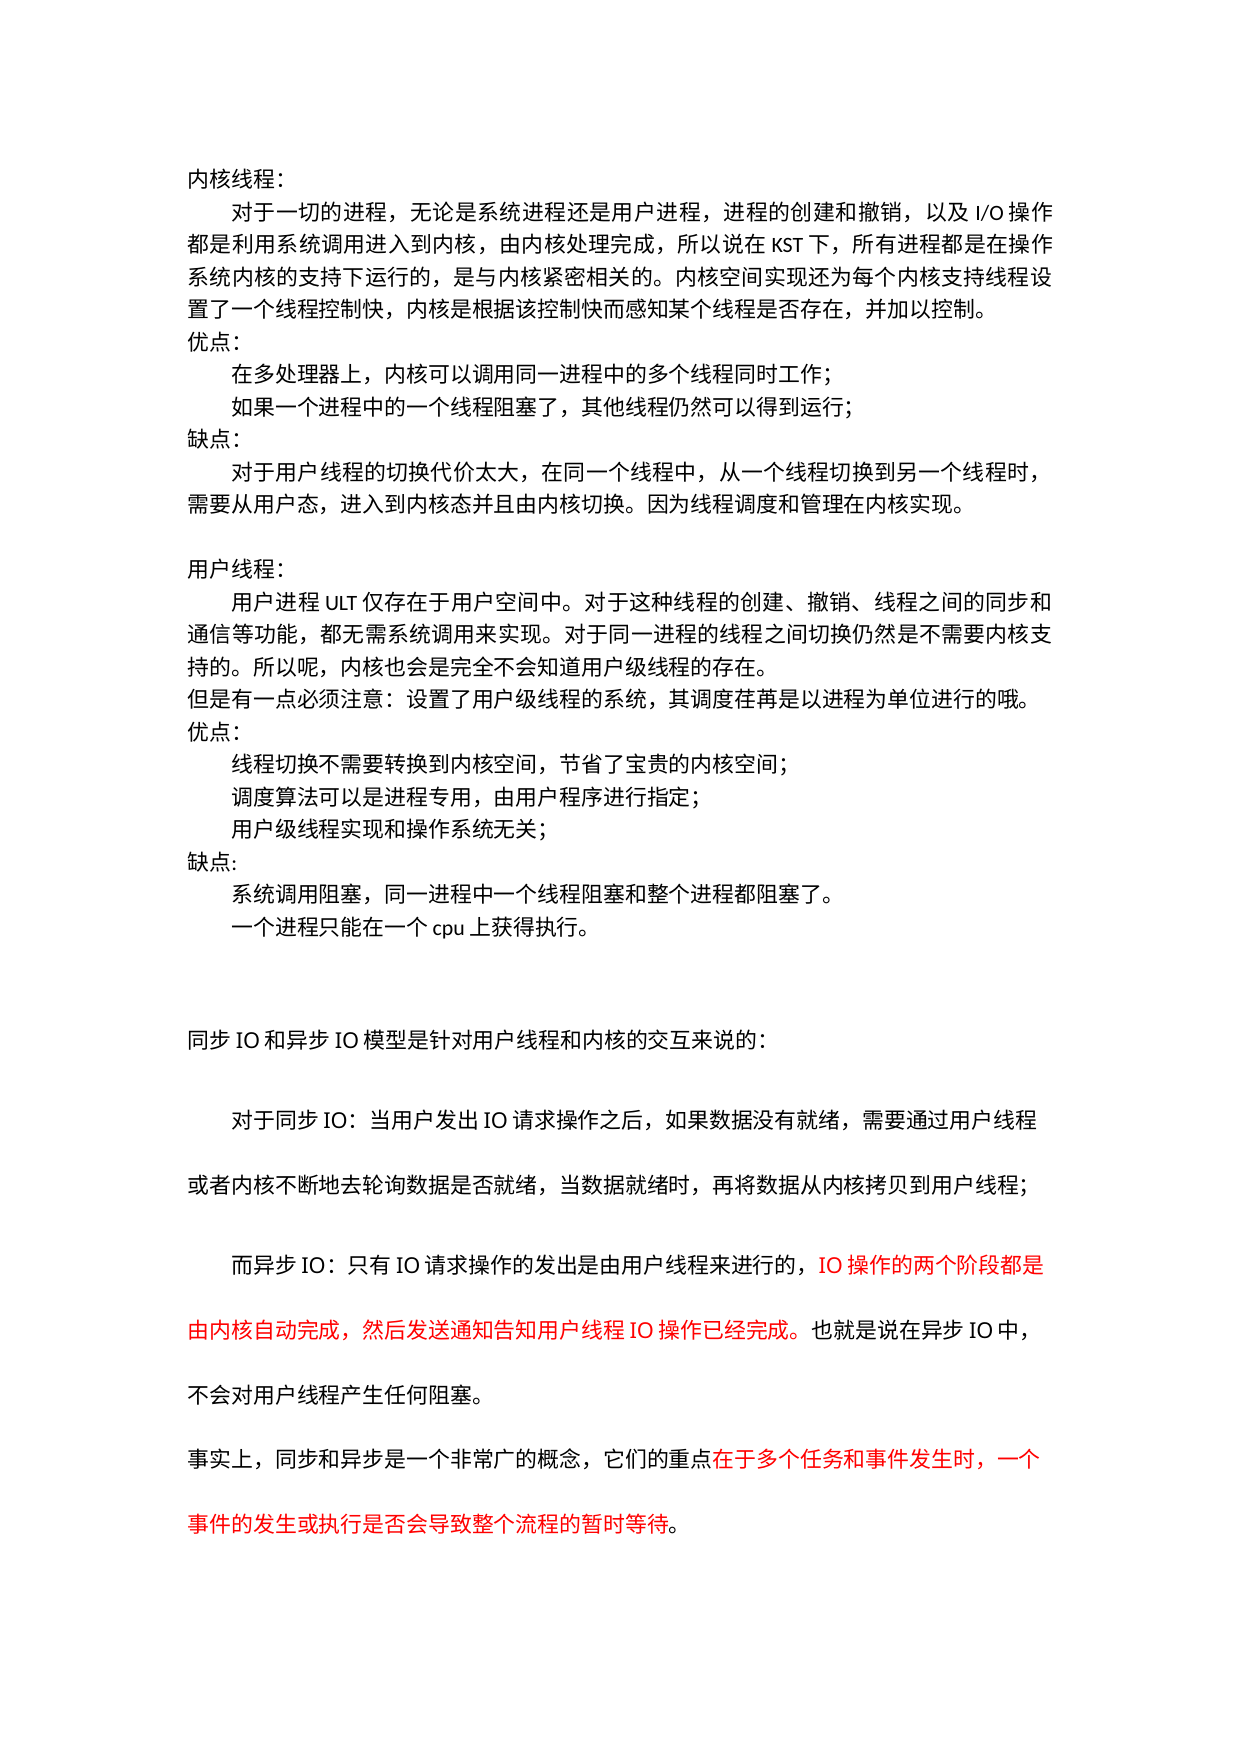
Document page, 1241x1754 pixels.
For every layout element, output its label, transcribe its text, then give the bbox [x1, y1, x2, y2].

text 优点： [187, 714, 1053, 747]
text 在多处理器上，内核可以调用同一进程中的多个线程同时工作； [187, 357, 1053, 389]
text 用户进程ULT仅存在于用户空间中。对于这种线程的创建、撤销、线程之间的同步和通信等功能，都无需系统调用来实现。对于同一进程的线程之间切换仍然是不需要内核支持的。所以呢，内核也会是完全不会知道用户级线程的存在。 [187, 584, 1053, 682]
text 内核线程： [187, 162, 1053, 194]
text 线程切换不需要转换到内核空间，节省了宝贵的内核空间； [187, 747, 1053, 779]
text 用户线程： [187, 552, 1053, 584]
text 用户级线程实现和操作系统无关； [187, 812, 1053, 844]
text 系统调用阻塞，同一进程中一个线程阻塞和整个进程都阻塞了。 [187, 877, 1053, 909]
text 对于用户线程的切换代价太大，在同一个线程中，从一个线程切换到另一个线程时，需要从用户态，进入到内核态并且由内核切换。因为线程调度和管理在内核实现。 [187, 454, 1053, 519]
text 对于同步IO：当用户发出IO请求操作之后，如果数据没有就绪，需要通过用户线程或者内核不断地去轮询数据是否就绪，当数据就绪时，再将数据从内核拷贝到用户线程； [187, 1102, 1053, 1200]
text 优点： [187, 324, 1053, 357]
text 同步IO和异步IO模型是针对用户线程和内核的交互来说的： [187, 1023, 1053, 1055]
text 事实上，同步和异步是一个非常广的概念，它们的重点在于多个任务和事件发生时，一个事件的发生或执行是否会导致整个流程的暂时等待。 [187, 1441, 1053, 1539]
text 缺点: [187, 844, 1053, 877]
text 缺点： [187, 422, 1053, 454]
text 但是有一点必须注意：设置了用户级线程的系统，其调度荏苒是以进程为单位进行的哦。 [187, 682, 1053, 714]
text 如果一个进程中的一个线程阻塞了，其他线程仍然可以得到运行； [187, 389, 1053, 422]
text 对于一切的进程，无论是系统进程还是用户进程，进程的创建和撤销，以及I/O操作都是利用系统调用进入到内核，由内核处理完成，所以说在KST下，所有进程都是在操作系统内核的支持下运行的，是与内核紧密相关的。内核空间实现还为每个内核支持线程设置了一个线程控制快，内核是根据该控制快而感知某个线程是否存在，并加以控制。 [187, 194, 1053, 324]
text 一个进程只能在一个cpu上获得执行。 [187, 909, 1053, 942]
text 调度算法可以是进程专用，由用户程序进行指定； [187, 779, 1053, 812]
text 而异步IO：只有IO请求操作的发出是由用户线程来进行的，IO操作的两个阶段都是由内核自动完成，然后发送通知告知用户线程IO操作已经完成。也就是说在异步IO中，不会对用户线程产生任何阻塞。 [187, 1247, 1053, 1410]
